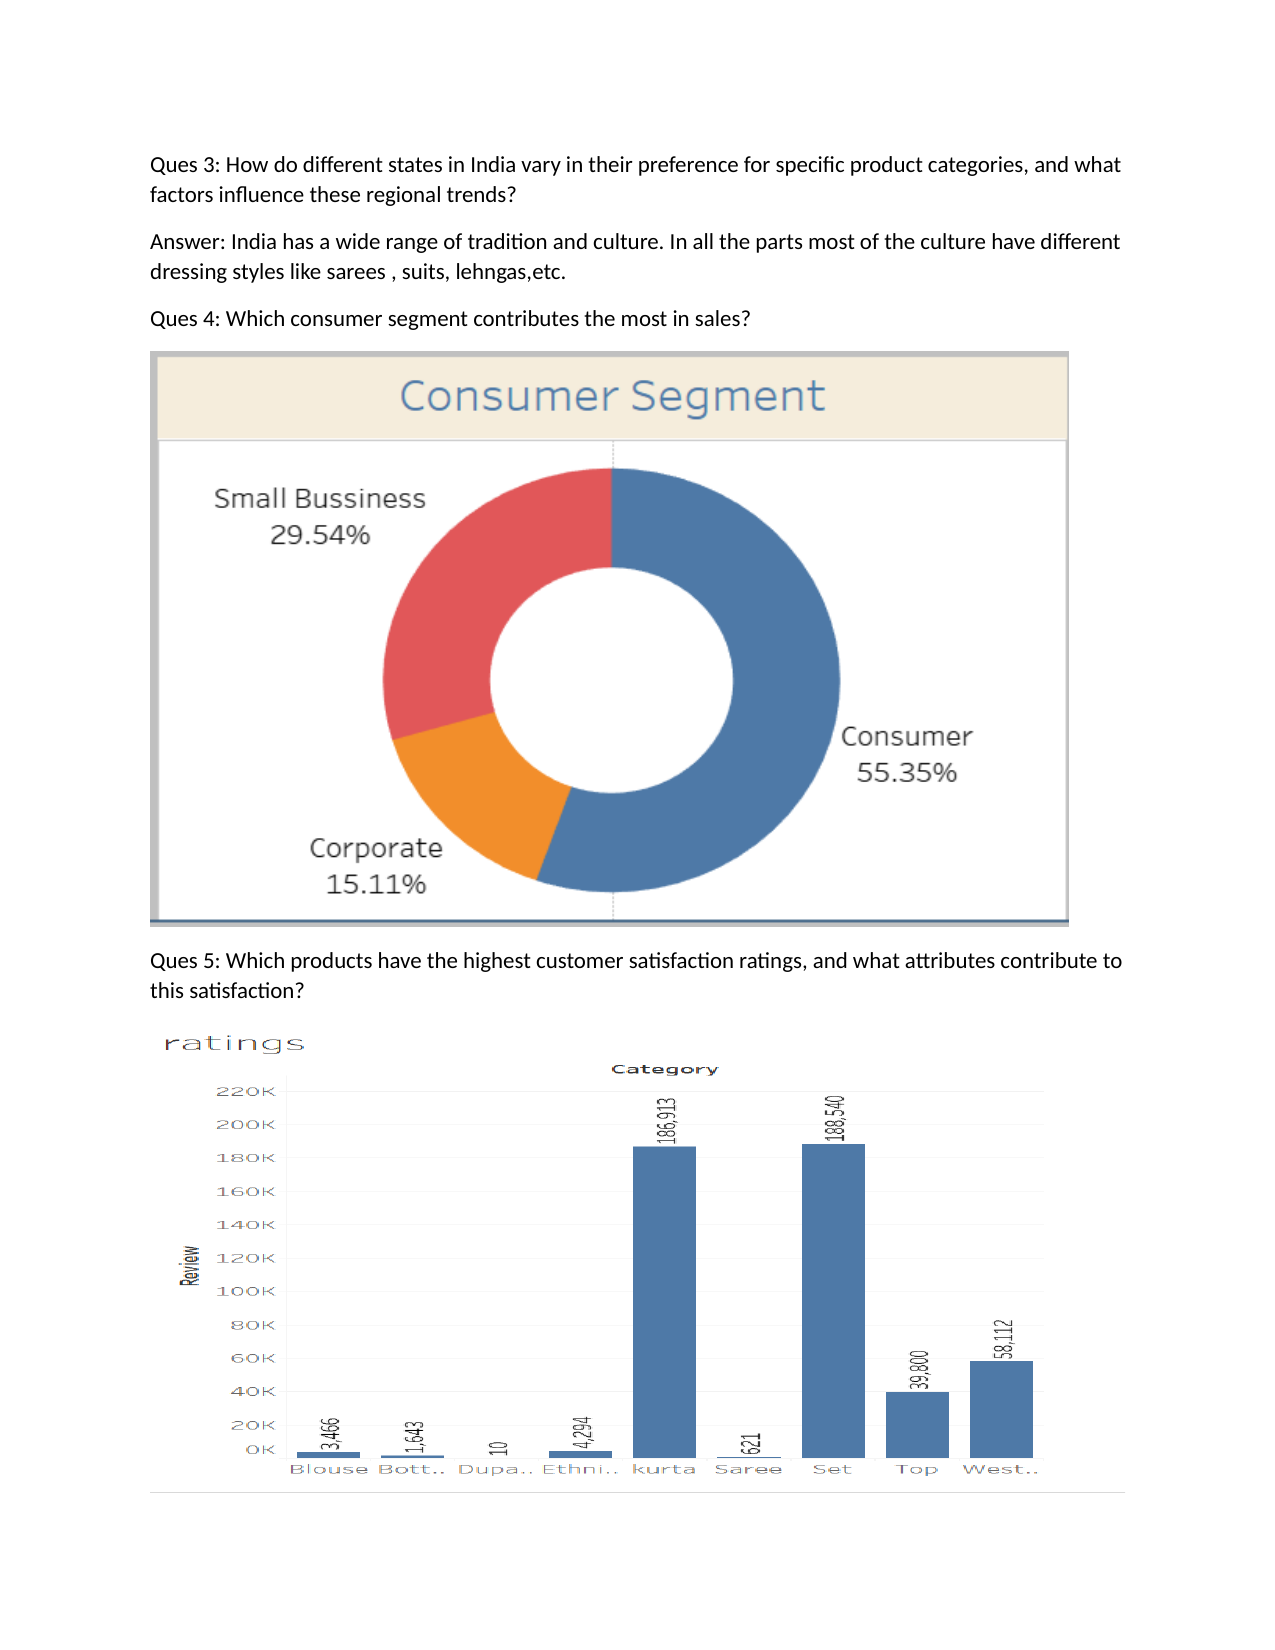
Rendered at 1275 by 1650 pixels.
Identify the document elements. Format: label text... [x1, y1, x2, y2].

text Ques 3: How do different states in India vary in their preference for specific product categories, and what factors influence these regional trends? [150, 150, 1125, 208]
text Ques 5: Which products have the highest customer satisfaction ratings, and what attributes contribute to this satisfaction? [150, 946, 1125, 1004]
picture [150, 351, 1069, 927]
text Answer: India has a wide range of tradition and culture. In all the parts most of the culture have different dressing styles like sarees , suits, lehngas,etc. [150, 227, 1125, 285]
text Ques 4: Which consumer segment contributes the most in sales? [150, 304, 1125, 332]
picture [150, 1023, 1125, 1493]
